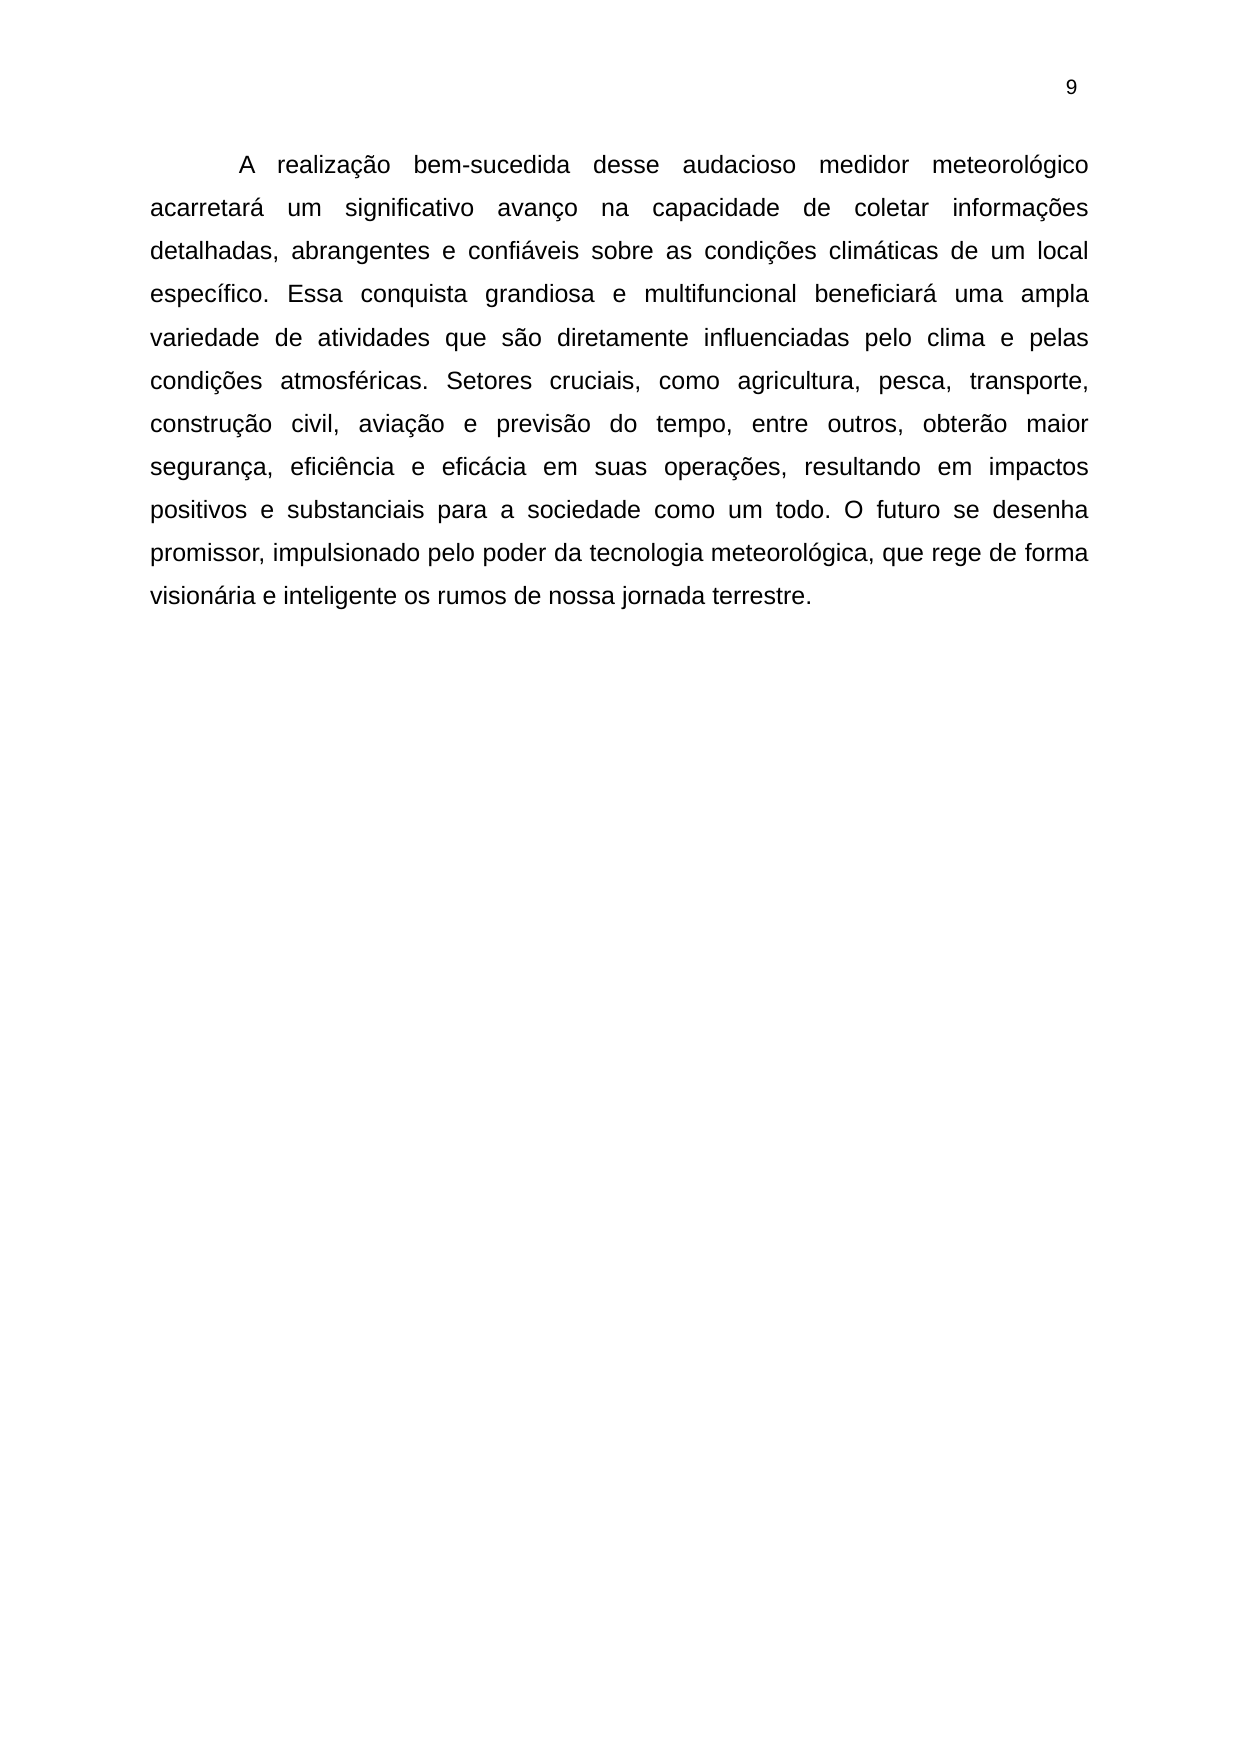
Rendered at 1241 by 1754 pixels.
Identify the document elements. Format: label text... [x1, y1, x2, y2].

text A realização bem-sucedida desse audacioso medidor meteorológico acarretará um significativo avanço na capacidade de coletar informações detalhadas, abrangentes e confiáveis sobre as condições climáticas de um local específico. Essa conquista grandiosa e multifuncional beneficiará uma ampla variedade de atividades que são diretamente influenciadas pelo clima e pelas condições atmosféricas. Setores cruciais, como agricultura, pesca, transporte, construção civil, aviação e previsão do tempo, entre outros, obterão maior segurança, eficiência e eficácia em suas operações, resultando em impactos positivos e substanciais para a sociedade como um todo. O futuro se desenha promissor, impulsionado pelo poder da tecnologia meteorológica, que rege de forma visionária e inteligente os rumos de nossa jornada terrestre. [150, 150, 1090, 610]
